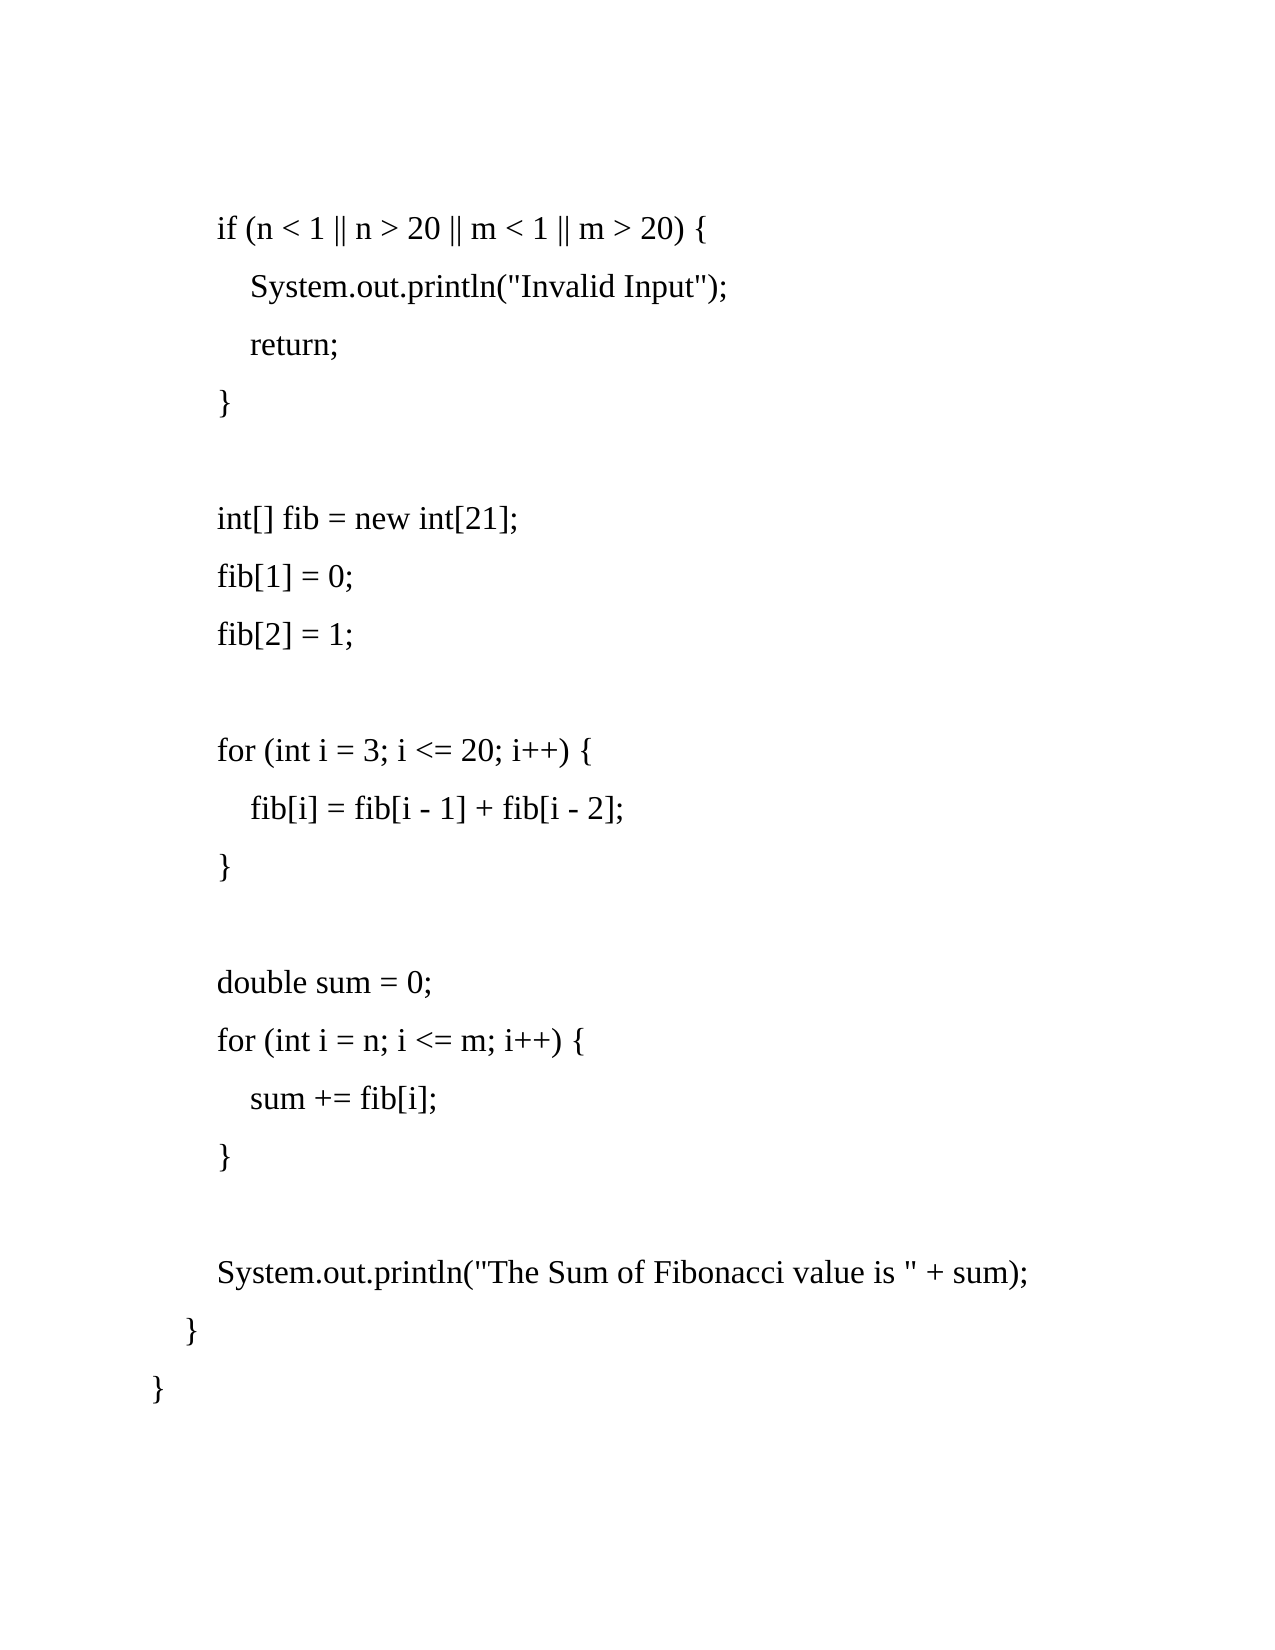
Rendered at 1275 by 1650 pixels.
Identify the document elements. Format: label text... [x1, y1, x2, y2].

text System.out.println("The Sum of Fibonacci value is " + sum); [150, 1252, 1125, 1291]
text for (int i = 3; i <= 20; i++) { [150, 730, 1125, 768]
text } [150, 1136, 1125, 1175]
text sum += fib[i]; [150, 1078, 1125, 1117]
text int[] fib = new int[21]; [150, 498, 1125, 536]
text if (n < 1 || n > 20 || m < 1 || m > 20) { [150, 208, 1125, 246]
text return; [150, 324, 1125, 362]
text for (int i = n; i <= m; i++) { [150, 1020, 1125, 1059]
text fib[1] = 0; [150, 556, 1125, 594]
text fib[i] = fib[i - 1] + fib[i - 2]; [150, 788, 1125, 827]
text } [150, 1368, 1125, 1407]
text fib[2] = 1; [150, 614, 1125, 652]
text System.out.println("Invalid Input"); [150, 266, 1125, 304]
text } [150, 846, 1125, 884]
text } [150, 1310, 1125, 1349]
text } [150, 382, 1125, 420]
text double sum = 0; [150, 962, 1125, 1001]
